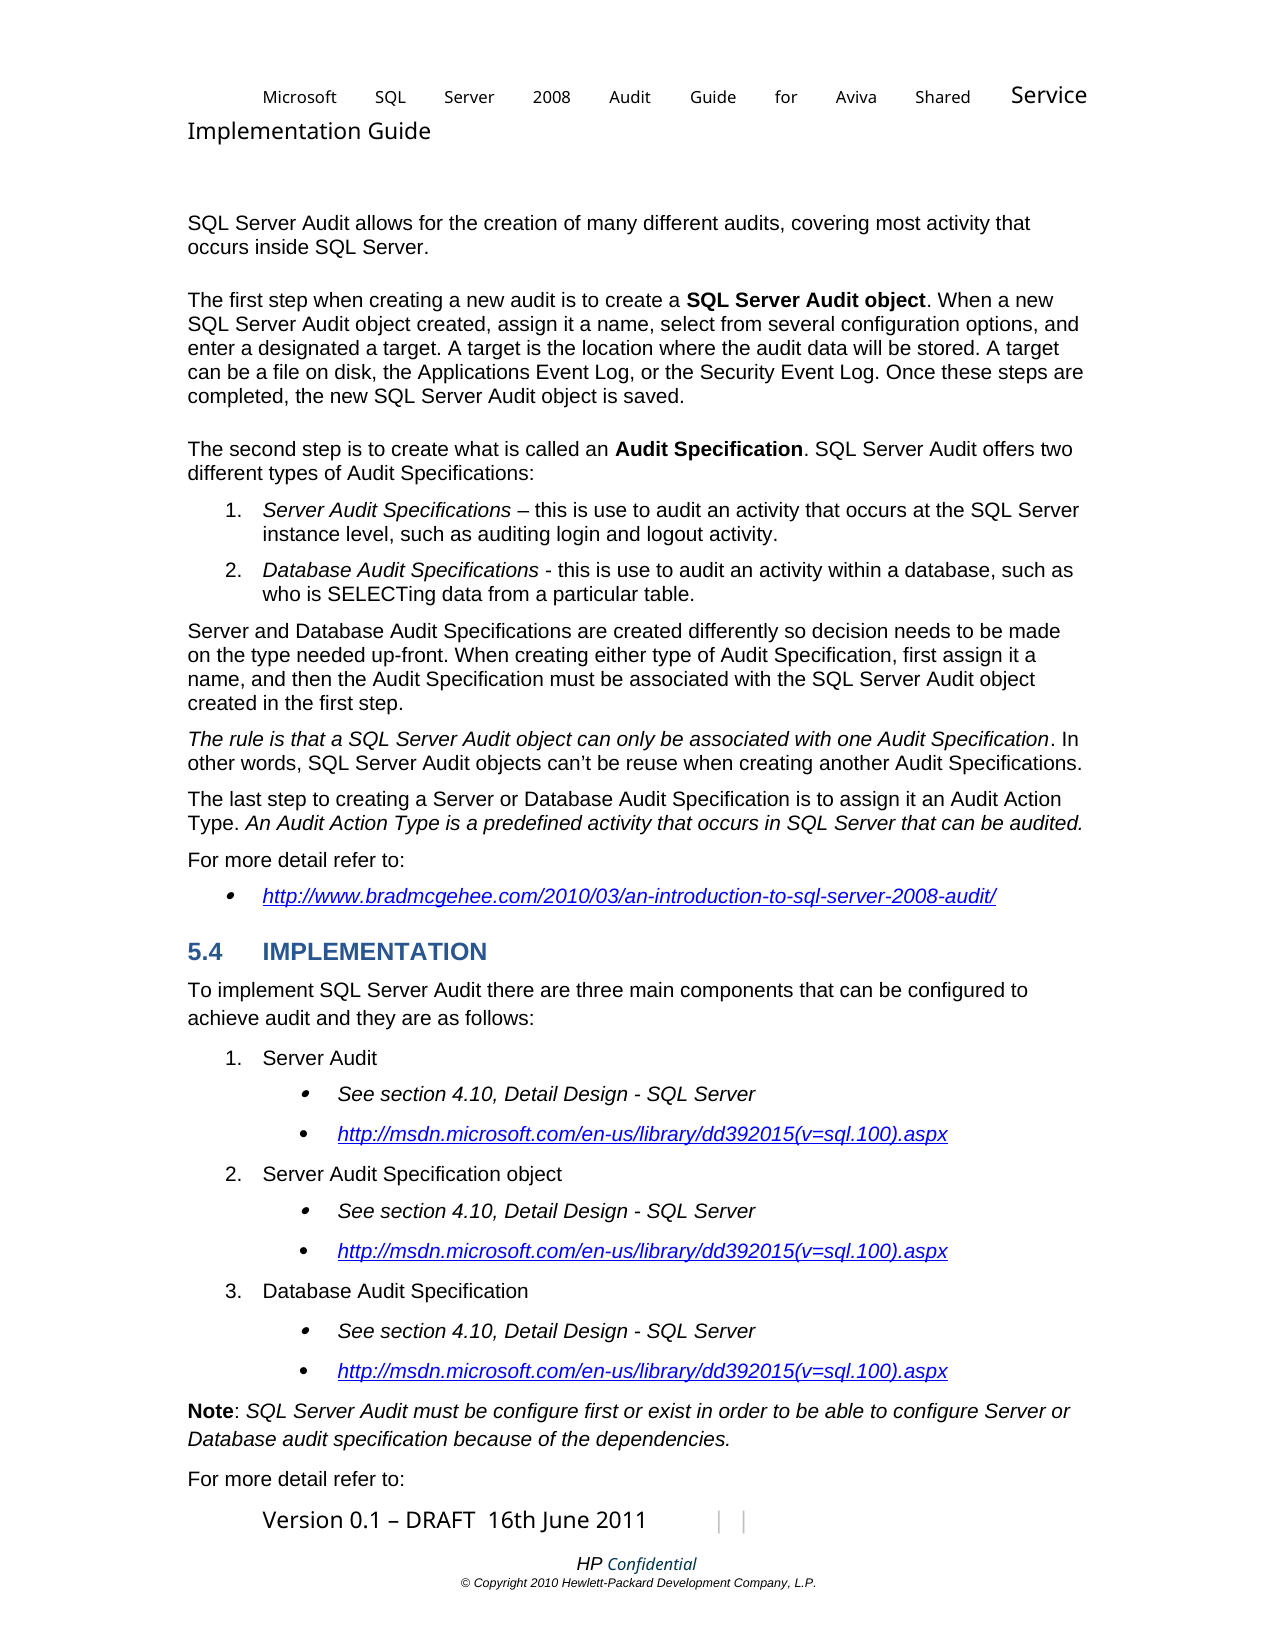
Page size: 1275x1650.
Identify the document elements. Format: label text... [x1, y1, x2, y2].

list Server Audit Specifications – this is use to audit an activity that occurs at the SQL Server instance level, such as auditing login and logout activity. [225, 498, 1087, 546]
text The last step to creating a Server or Database Audit Specification is to assign it an Audit Action Type. An Audit Action Type is a predefined activity that occurs in SQL Server that can be audited. [187, 787, 1087, 835]
text The first step when creating a new audit is to create a SQL Server Audit object. When a new SQL Server Audit object created, assign it a name, select from several configuration options, and enter a designated a target. A target is the location where the audit data will be stored. A target can be a file on disk, the Applications Event Log, or the Security Event Log. Once these steps are completed, the new SQL Server Audit object is saved. [187, 288, 1087, 408]
list http://msdn.microsoft.com/en-us/library/dd392015(v=sql.100).aspx [300, 1359, 1087, 1383]
text For more detail refer to: [187, 1466, 1087, 1490]
text The rule is that a SQL Server Audit object can only be associated with one Audit Specification. In other words, SQL Server Audit objects can’t be reuse when creating another Audit Specifications. [187, 727, 1087, 775]
text For more detail refer to: [187, 848, 1087, 872]
list http://www.bradmcgehee.com/2010/03/an-introduction-to-sql-server-2008-audit/ [225, 884, 1087, 908]
list See section 4.10, Detail Design - SQL Server [300, 1319, 1087, 1343]
list Database Audit Specifications - this is use to audit an activity within a database, such as who is SELECTing data from a particular table. [225, 558, 1087, 606]
list http://msdn.microsoft.com/en-us/library/dd392015(v=sql.100).aspx [300, 1239, 1087, 1263]
text To implement SQL Server Audit there are three main components that can be configured to achieve audit and they are as follows: [187, 978, 1087, 1029]
text Server and Database Audit Specifications are created differently so decision needs to be made on the type needed up-front. When creating either type of Audit Specification, first assign it a name, and then the Audit Specification must be associated with the SQL Server Audit object created in the first step. [187, 618, 1087, 714]
list See section 4.10, Detail Design - SQL Server [300, 1082, 1087, 1106]
text The second step is to create what is called an Audit Specification. SQL Server Audit offers two different types of Audit Specifications: [187, 437, 1087, 485]
list Server Audit [225, 1045, 1087, 1069]
list See section 4.10, Detail Design - SQL Server [300, 1198, 1087, 1223]
list http://msdn.microsoft.com/en-us/library/dd392015(v=sql.100).aspx [300, 1122, 1087, 1146]
text Note: SQL Server Audit must be configure first or exist in order to be able to configure Server or Database audit specification because of the dependencies. [187, 1399, 1087, 1450]
subtitle implementation [187, 937, 1087, 965]
list Server Audit Specification object [225, 1162, 1087, 1186]
list Database Audit Specification [225, 1279, 1087, 1303]
text SQL Server Audit allows for the creation of many different audits, covering most activity that occurs inside SQL Server. [187, 211, 1087, 259]
